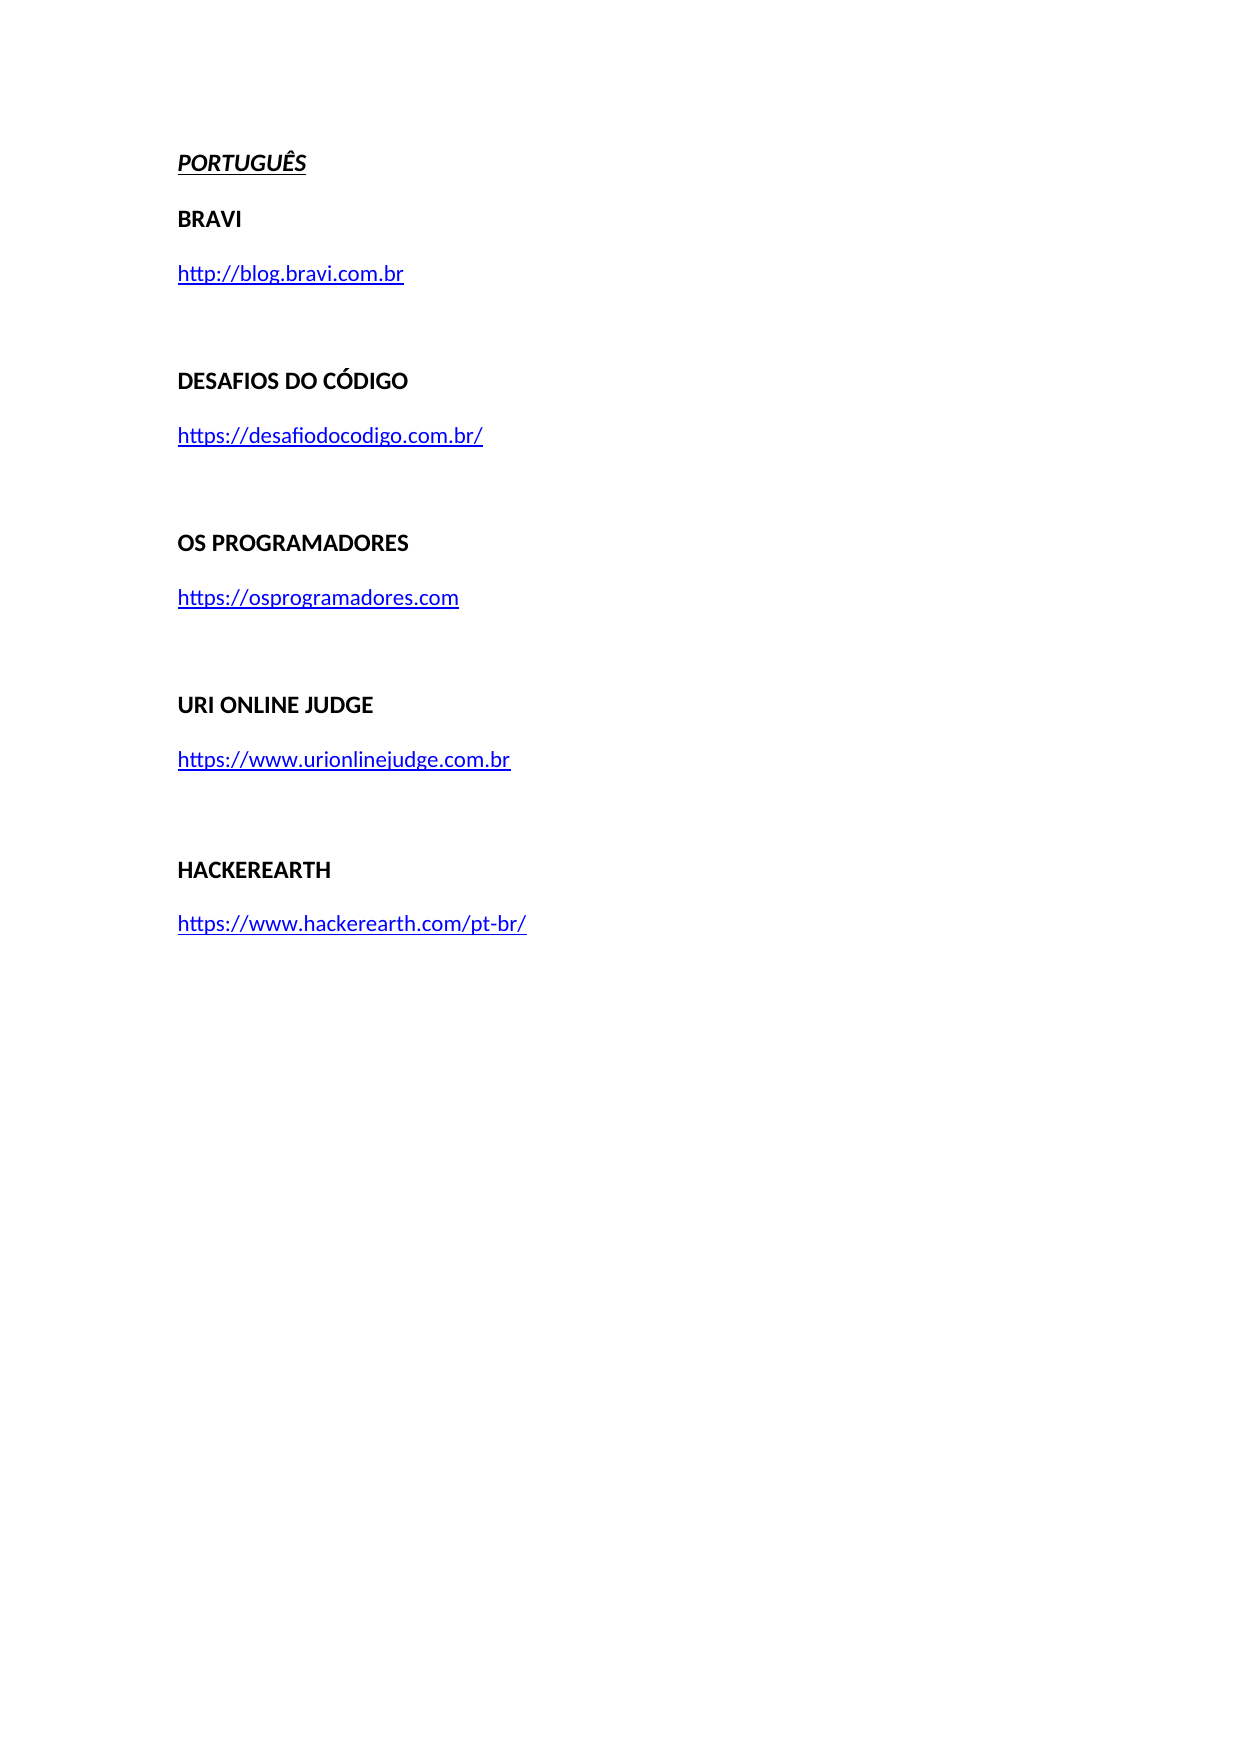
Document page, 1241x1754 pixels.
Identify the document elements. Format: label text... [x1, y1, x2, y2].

text OS PROGRAMADORES [177, 527, 1063, 558]
text DESAFIOS DO CÓDIGO [177, 365, 1063, 396]
text https://www.urionlinejudge.com.br [177, 745, 1063, 773]
text URI ONLINE JUDGE [177, 689, 1063, 719]
text HACKEREARTH [177, 854, 1063, 884]
text https://desafiodocodigo.com.br/ [177, 421, 1063, 449]
text BRAVI [177, 203, 1063, 234]
text https://osprogramadores.com [177, 583, 1063, 611]
text PORTUGUÊS [177, 148, 1063, 178]
text http://blog.bravi.com.br [177, 259, 1063, 287]
text https://www.hackerearth.com/pt-br/ [177, 909, 1063, 938]
